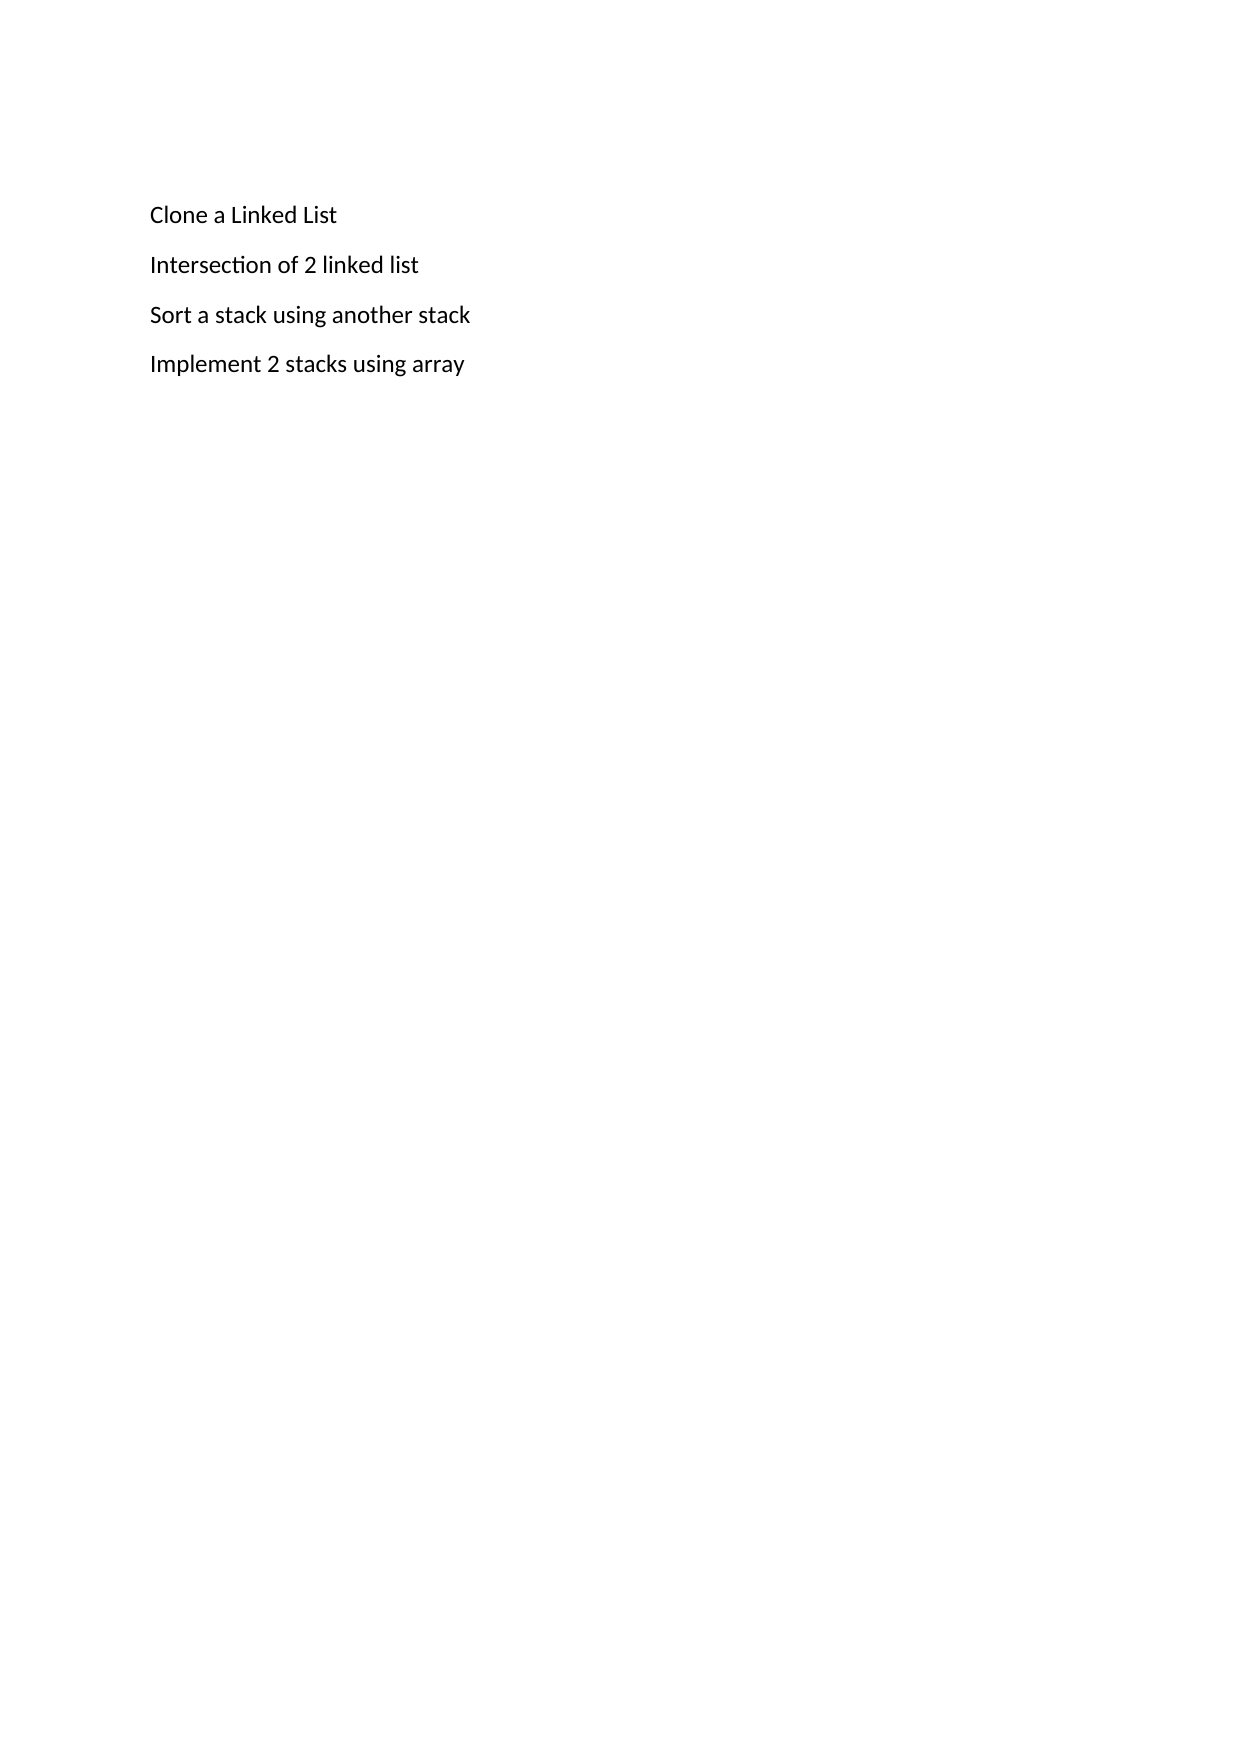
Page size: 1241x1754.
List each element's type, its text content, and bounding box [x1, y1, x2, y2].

text Implement 2 stacks using array [150, 348, 1090, 379]
text Sort a stack using another stack [150, 299, 1090, 329]
text Clone a Linked List [150, 199, 1090, 230]
text Intersection of 2 linked list [150, 249, 1090, 280]
